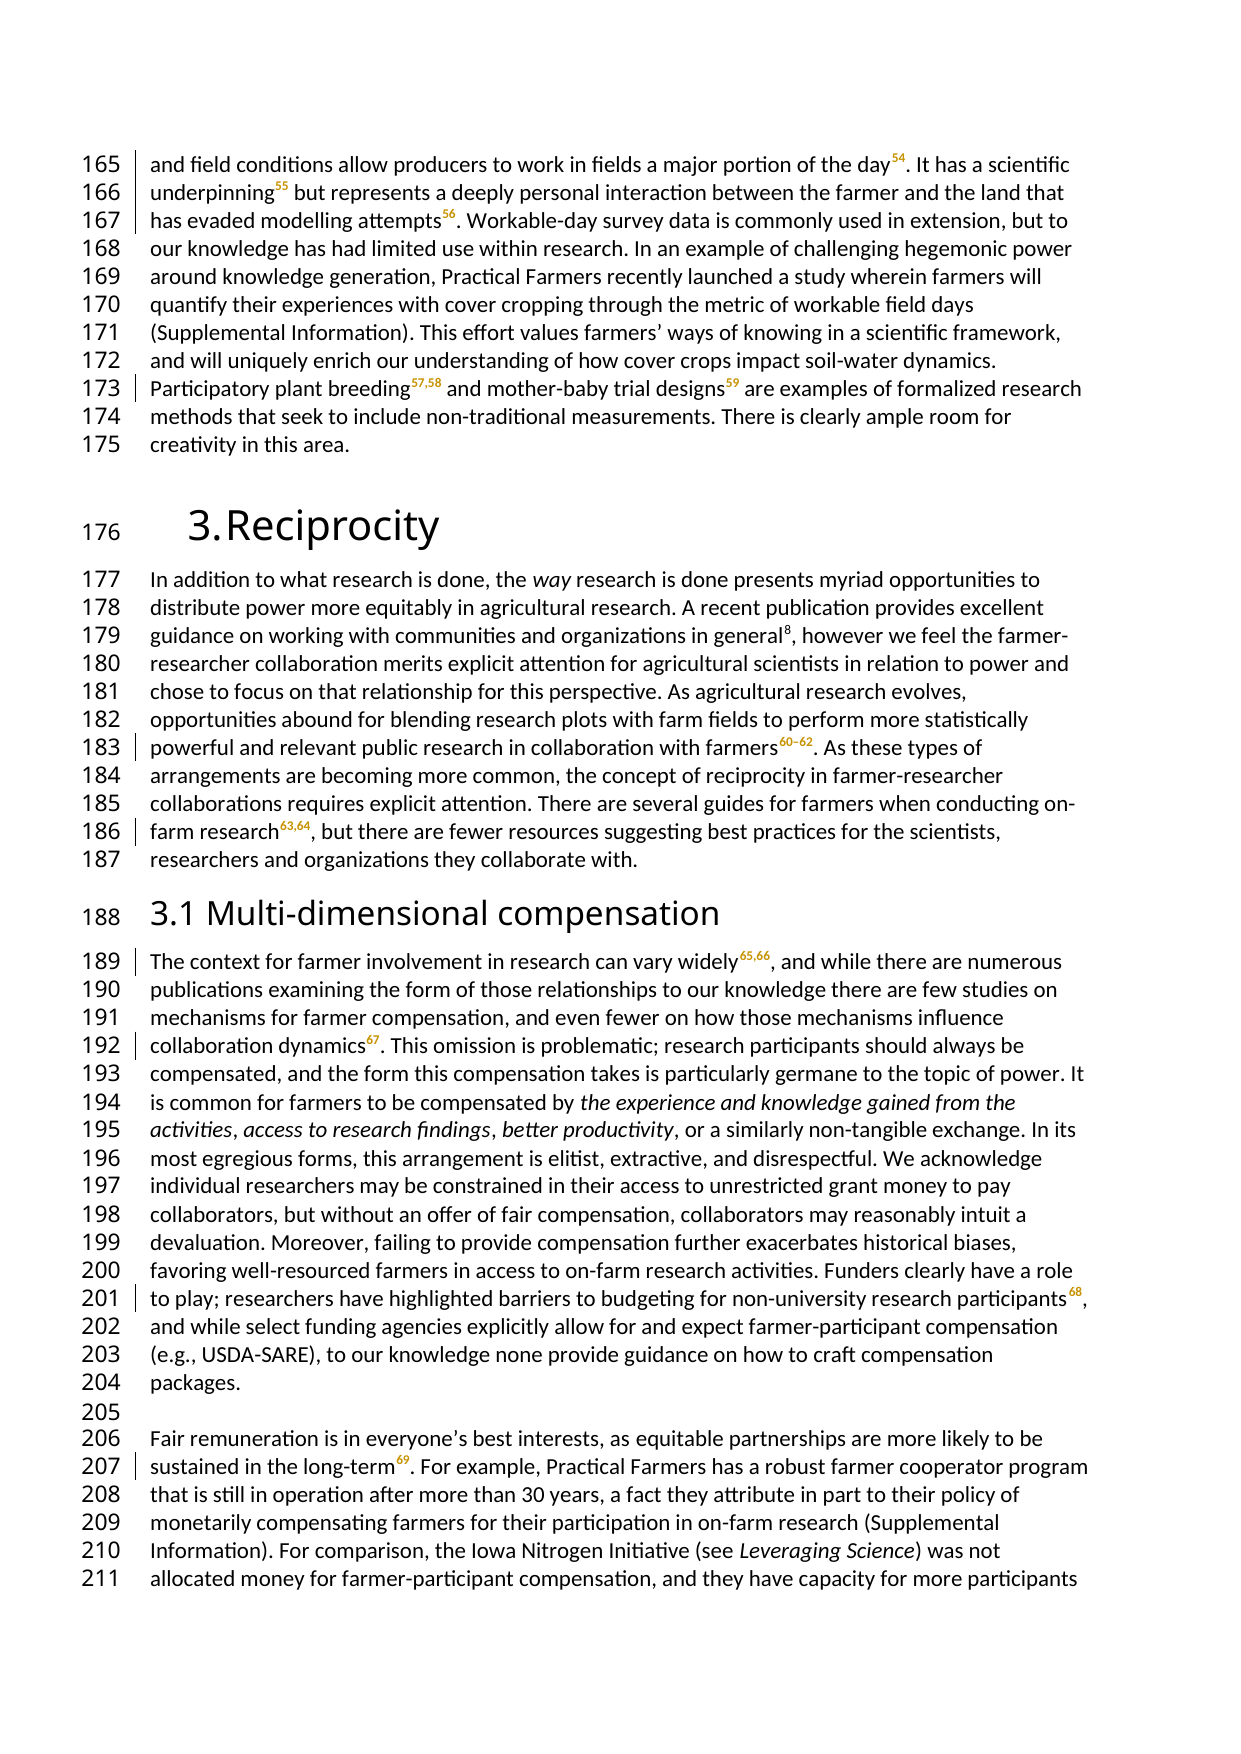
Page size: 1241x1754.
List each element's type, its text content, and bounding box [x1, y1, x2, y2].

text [150, 1424, 1090, 1592]
text In addition to what research is done, the way research is done presents myriad opportunities to distribute power more equitably in agricultural research. A recent publication provides excellent guidance on working with communities and organizations in general8, however we feel the farmer-researcher collaboration merits explicit attention for agricultural scientists in relation to power and chose to focus on that relationship for this perspective. As agricultural research evolves, opportunities abound for blending research plots with farm fields to perform more statistically powerful and relevant public research in collaboration with farmers60–62. As these types of arrangements are becoming more common, the concept of reciprocity in farmer-researcher collaborations requires explicit attention. There are several guides for farmers when conducting on-farm research63,64, but there are fewer resources suggesting best practices for the scientists, researchers and organizations they collaborate with. [150, 565, 1090, 873]
subtitle 3.1 Multi-dimensional compensation [150, 890, 1090, 936]
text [150, 150, 1090, 458]
text The context for farmer involvement in research can vary widely65,66, and while there are numerous publications examining the form of those relationships to our knowledge there are few studies on mechanisms for farmer compensation, and even fewer on how those mechanisms influence collaboration dynamics67. This omission is problematic; research participants should always be compensated, and the form this compensation takes is particularly germane to the topic of power. It is common for farmers to be compensated by the experience and knowledge gained from the activities, access to research findings, better productivity, or a similarly non-tangible exchange. In its most egregious forms, this arrangement is elitist, extractive, and disrespectful. We acknowledge individual researchers may be constrained in their access to unrestricted grant money to pay collaborators, but without an offer of fair compensation, collaborators may reasonably intuit a devaluation. Moreover, failing to provide compensation further exacerbates historical biases, favoring well-resourced farmers in access to on-farm research activities. Funders clearly have a role to play; researchers have highlighted barriers to budgeting for non-university research participants68, and while select funding agencies explicitly allow for and expect farmer-participant compensation (e.g., USDA-SARE), to our knowledge none provide guidance on how to craft compensation packages. [150, 947, 1090, 1396]
subtitle Reciprocity [187, 496, 1090, 552]
